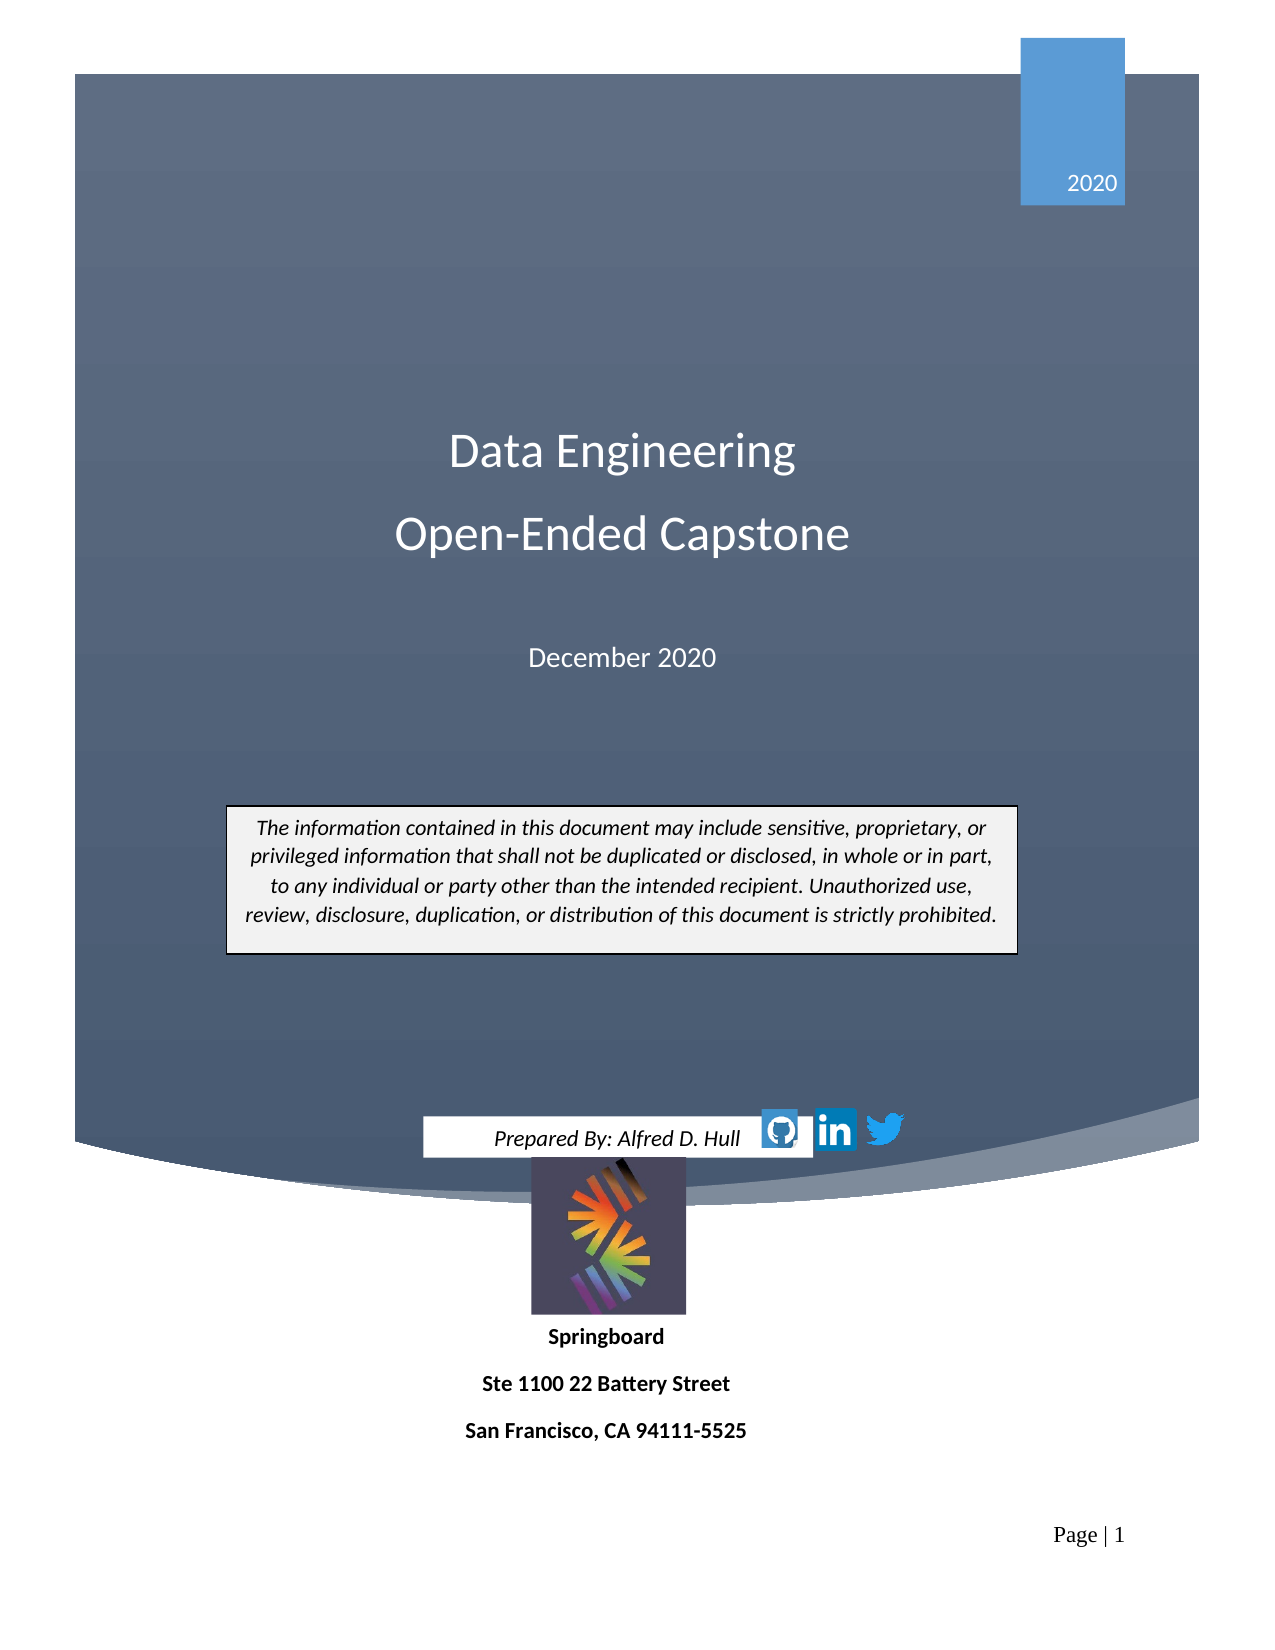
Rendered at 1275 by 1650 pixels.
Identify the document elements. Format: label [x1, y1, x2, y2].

picture [760, 1109, 798, 1147]
picture [529, 1157, 686, 1313]
picture [831, 1124, 850, 1145]
picture [859, 1103, 907, 1151]
picture [820, 1125, 826, 1145]
